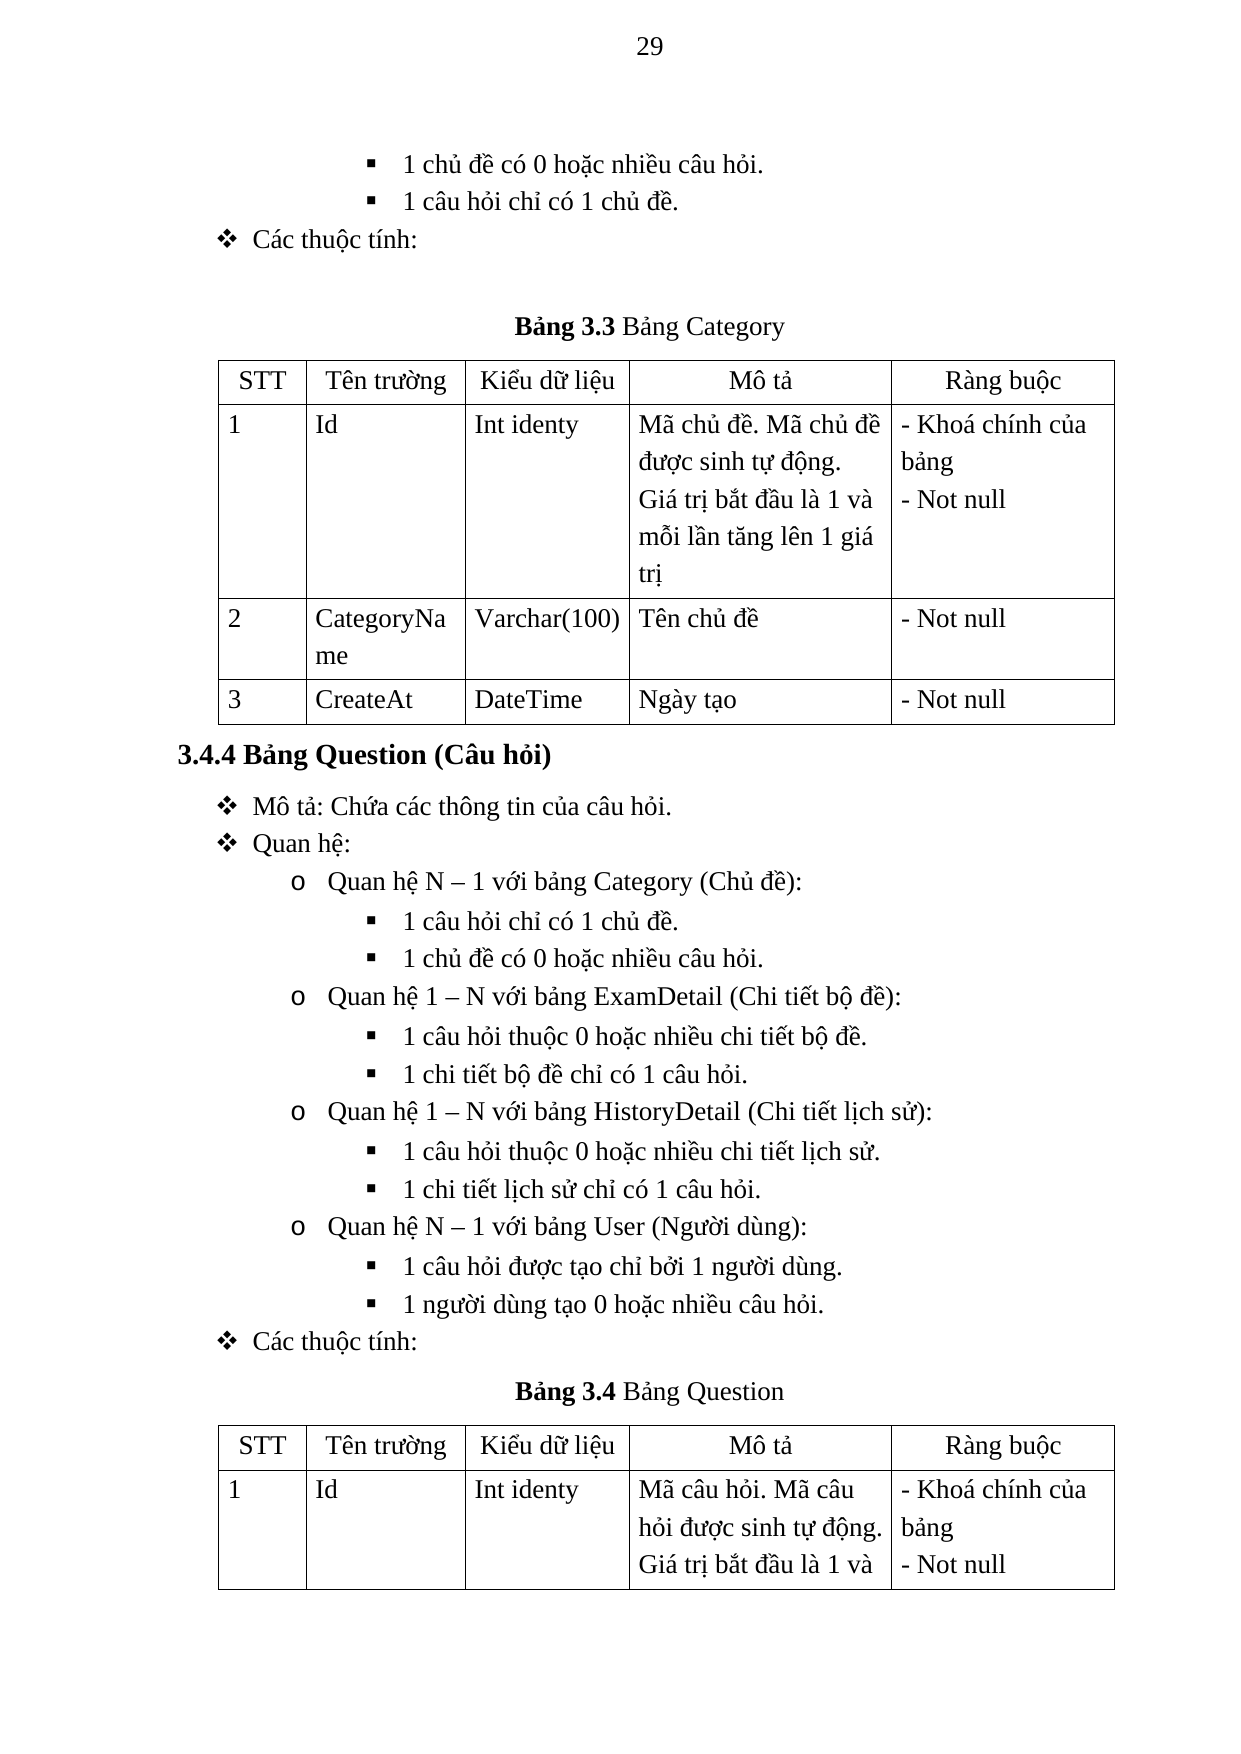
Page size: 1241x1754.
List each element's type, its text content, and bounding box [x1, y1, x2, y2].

table_cell CategoryNa me [307, 599, 465, 679]
list 1 câu hỏi thuộc 0 hoặc nhiều chi tiết bộ đề. [365, 1020, 1122, 1051]
list 1 câu hỏi chỉ có 1 chủ đề. [365, 905, 1122, 936]
list 1 chủ đề có 0 hoặc nhiều câu hỏi. [365, 148, 1122, 179]
table_cell Int identy [466, 405, 629, 598]
table_cell Mã chủ đề. Mã chủ đề được sinh tự động. Giá trị bắt đầu là 1 và mỗi lần tăng lên 1 giá trị [630, 405, 891, 598]
table_header Mô tả [630, 1426, 891, 1469]
list Quan hệ 1 – N với bảng HistoryDetail (Chi tiết lịch sử): [290, 1095, 1122, 1129]
list Quan hệ 1 – N với bảng ExamDetail (Chi tiết bộ đề): [290, 980, 1122, 1013]
table_header Mô tả [630, 361, 891, 404]
table_cell - Not null [892, 599, 1114, 679]
subtitle 3.4.4 Bảng Question (Câu hỏi) [177, 737, 1122, 771]
table_cell 1 [219, 1471, 306, 1588]
table_cell Mã câu hỏi. Mã câu hỏi được sinh tự động. Giá trị bắt đầu là 1 và mỗi lần tăng lên 1 giá trị [630, 1471, 891, 1588]
list 1 câu hỏi chỉ có 1 chủ đề. [365, 185, 1122, 216]
table_header STT [219, 361, 306, 404]
list Quan hệ N – 1 với bảng User (Người dùng): [290, 1210, 1122, 1244]
list 1 người dùng tạo 0 hoặc nhiều câu hỏi. [365, 1288, 1122, 1319]
list Quan hệ N – 1 với bảng Category (Chủ đề): [290, 865, 1122, 898]
list 1 chủ đề có 0 hoặc nhiều câu hỏi. [365, 943, 1122, 974]
table_cell DateTime [466, 680, 629, 724]
table_cell Varchar(100) [466, 599, 629, 679]
table_cell Id [307, 1471, 465, 1588]
table_cell 3 [219, 680, 306, 724]
list Các thuộc tính: [215, 223, 1122, 254]
list Mô tả: Chứa các thông tin của câu hỏi. [215, 790, 1122, 821]
list 1 câu hỏi được tạo chỉ bởi 1 người dùng. [365, 1250, 1122, 1282]
table_header Kiểu dữ liệu [466, 361, 629, 404]
list Các thuộc tính: [215, 1325, 1122, 1357]
table_header Ràng buộc [892, 1426, 1114, 1469]
list Quan hệ: [215, 827, 1122, 859]
table_cell Tên chủ đề [630, 599, 891, 679]
table_header Ràng buộc [892, 361, 1114, 404]
table_cell 1 [219, 405, 306, 598]
table_cell - Khoá chính của bảng - Not null [892, 1471, 1114, 1588]
table_header Tên trường [307, 361, 465, 404]
table_cell Ngày tạo [630, 680, 891, 724]
table_cell Int identy [466, 1471, 629, 1588]
table_header Kiểu dữ liệu [466, 1426, 629, 1469]
table_cell - Khoá chính của bảng - Not null [892, 405, 1114, 598]
text Bảng 3.4 Bảng Question [177, 1375, 1122, 1407]
list 1 câu hỏi thuộc 0 hoặc nhiều chi tiết lịch sử. [365, 1135, 1122, 1167]
list 1 chi tiết bộ đề chỉ có 1 câu hỏi. [365, 1058, 1122, 1089]
table_cell 2 [219, 599, 306, 679]
table_header STT [219, 1426, 306, 1469]
text Bảng 3.3 Bảng Category [177, 310, 1122, 341]
table_cell CreateAt [307, 680, 465, 724]
table_header Tên trường [307, 1426, 465, 1469]
list 1 chi tiết lịch sử chỉ có 1 câu hỏi. [365, 1173, 1122, 1204]
table_cell - Not null [892, 680, 1114, 724]
table_cell Id [307, 405, 465, 598]
